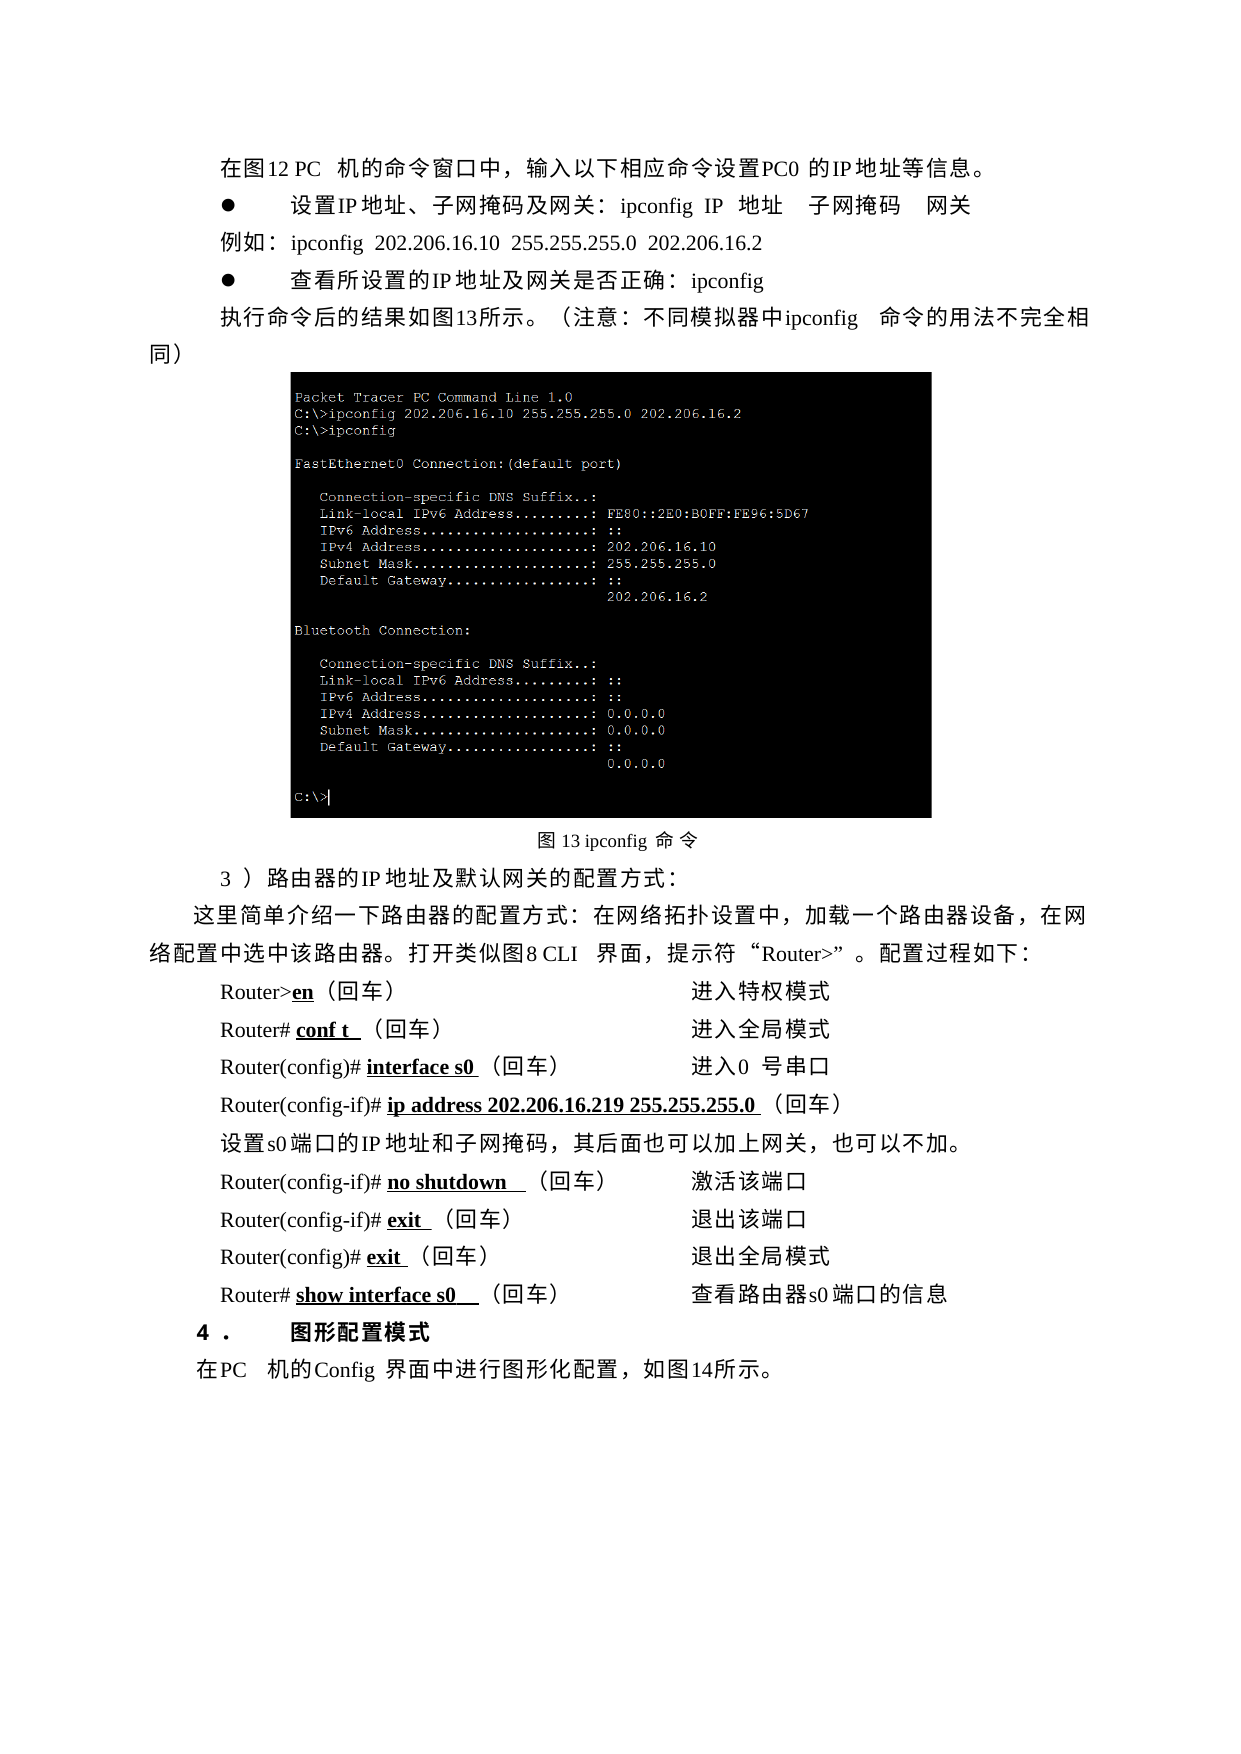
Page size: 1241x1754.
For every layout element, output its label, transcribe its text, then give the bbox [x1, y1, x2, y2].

text 这里简单介绍一下路由器的配置方式：在网络拓扑设置中，加载一个路由器设备，在网络配置中选中该路由器。打开类似图8 CLI界面，提示符“Router>”。配置过程如下： [149, 896, 1091, 970]
list 查看所设置的IP地址及网关是否正确：ipconfig [196, 260, 1091, 297]
table_cell 设置s0端口的IP地址和子网掩码，其后面也可以加上网关，也可以不加。 [198, 1123, 1082, 1161]
text 在PC机的Config界面中进行图形化配置，如图14所示。 [149, 1349, 1091, 1387]
text 例如：ipconfig 202.206.16.10 255.255.255.0 202.206.16.2 [149, 222, 1091, 260]
picture [290, 372, 932, 818]
text 在图12 PC机的命令窗口中，输入以下相应命令设置PC0的IP地址等信息。 [149, 148, 1091, 185]
text 3）路由器的IP地址及默认网关的配置方式： [149, 858, 1091, 896]
list 设置IP地址、子网掩码及网关：ipconfig IP地址 子网掩码 网关 [196, 185, 1091, 222]
table_cell Router(config-if)# no shutdown（回车） Router(config-if)# exit（回车） Router(config)# exit（回车） Router# show interface s0（回车） [198, 1162, 670, 1311]
table_header Router>en（回车） Router# conf t（回车） Router(config)# interface s0（回车） [198, 971, 670, 1084]
text 执行命令后的结果如图13所示。（注意：不同模拟器中ipconfig命令的用法不完全相同） [149, 297, 1091, 372]
list 图形配置模式 [193, 1312, 1091, 1349]
text 图13 ipconfig命令 [149, 821, 1091, 858]
table_cell Router(config-if)# ip address 202.206.16.219 255.255.255.0（回车） [198, 1085, 1082, 1122]
table_header 进入特权模式 进入全局模式 进入0号串口 [671, 971, 1082, 1084]
table_cell 激活该端口 退出该端口 退出全局模式 查看路由器s0端口的信息 [671, 1162, 1082, 1311]
